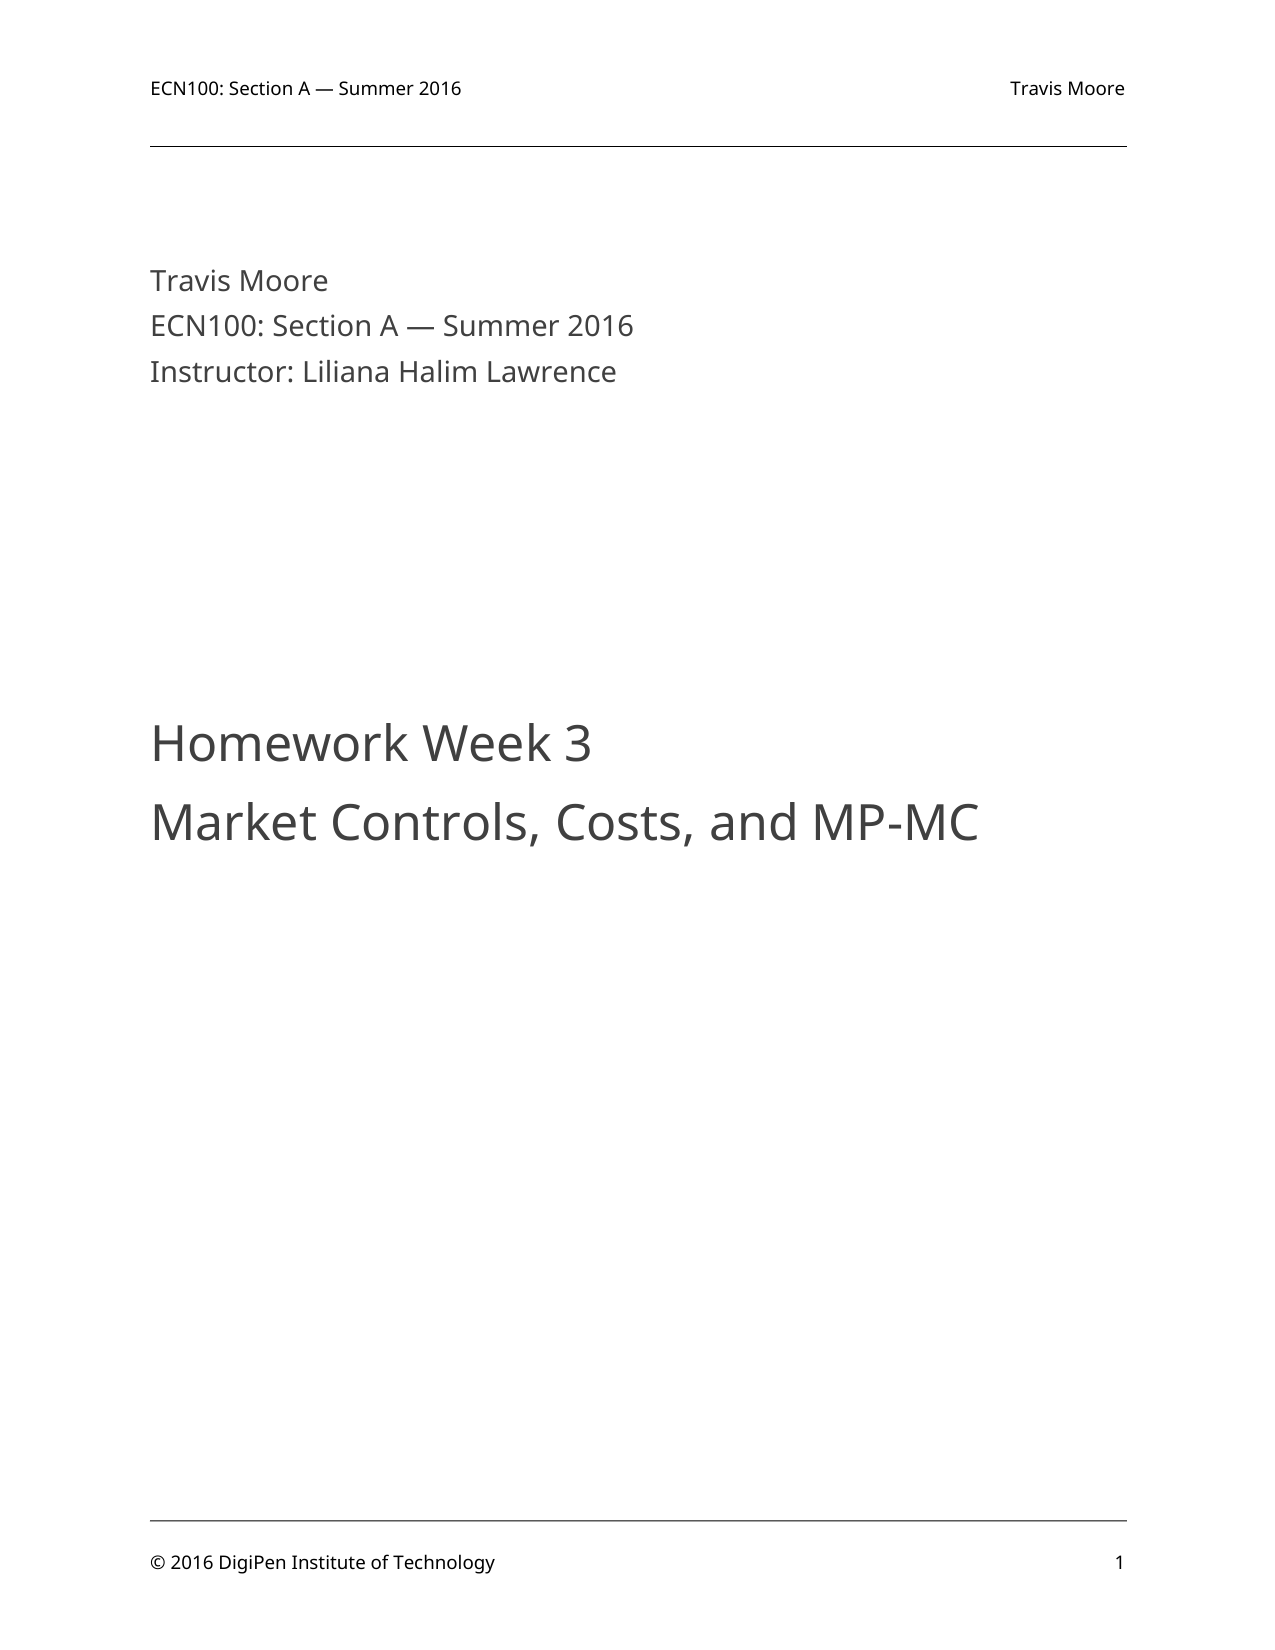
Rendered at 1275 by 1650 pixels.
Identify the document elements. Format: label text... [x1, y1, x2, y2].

text Travis Moore [150, 260, 1125, 299]
text Instructor: Liliana Halim Lawrence [150, 351, 1125, 391]
text ECN100: Section A — Summer 2016 [150, 305, 1125, 345]
text Homework Week 3 Market Controls, Costs, and MP-MC [150, 708, 1125, 854]
